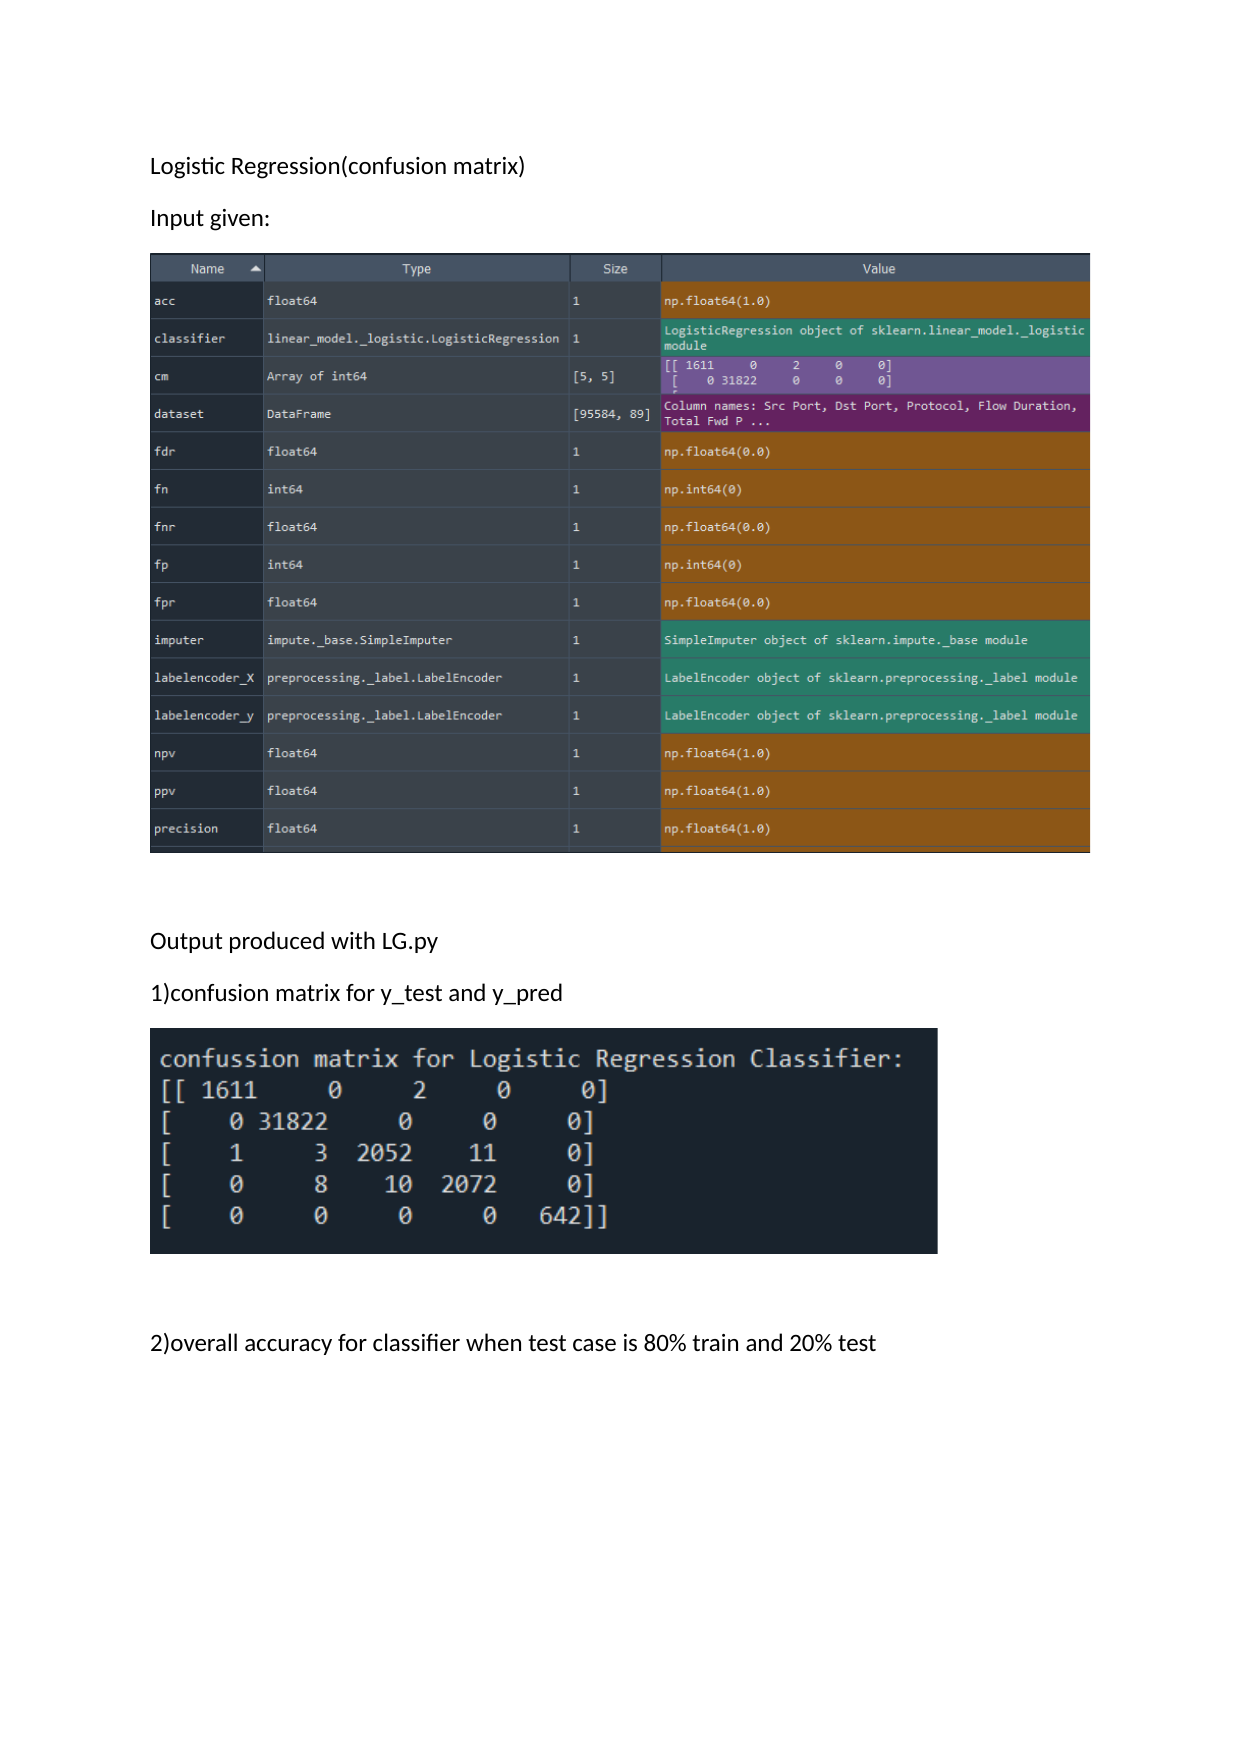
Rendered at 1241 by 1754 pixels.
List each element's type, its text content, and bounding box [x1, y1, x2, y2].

picture [150, 1028, 938, 1254]
text Output produced with LG.py [150, 926, 1090, 956]
text Input given: [150, 202, 1090, 232]
picture [150, 253, 1091, 853]
text Logistic Regression(confusion matrix) [150, 150, 1090, 181]
text 1)confusion matrix for y_test and y_pred [150, 977, 1090, 1008]
text 2)overall accuracy for classifier when test case is 80% train and 20% test [150, 1327, 1090, 1357]
